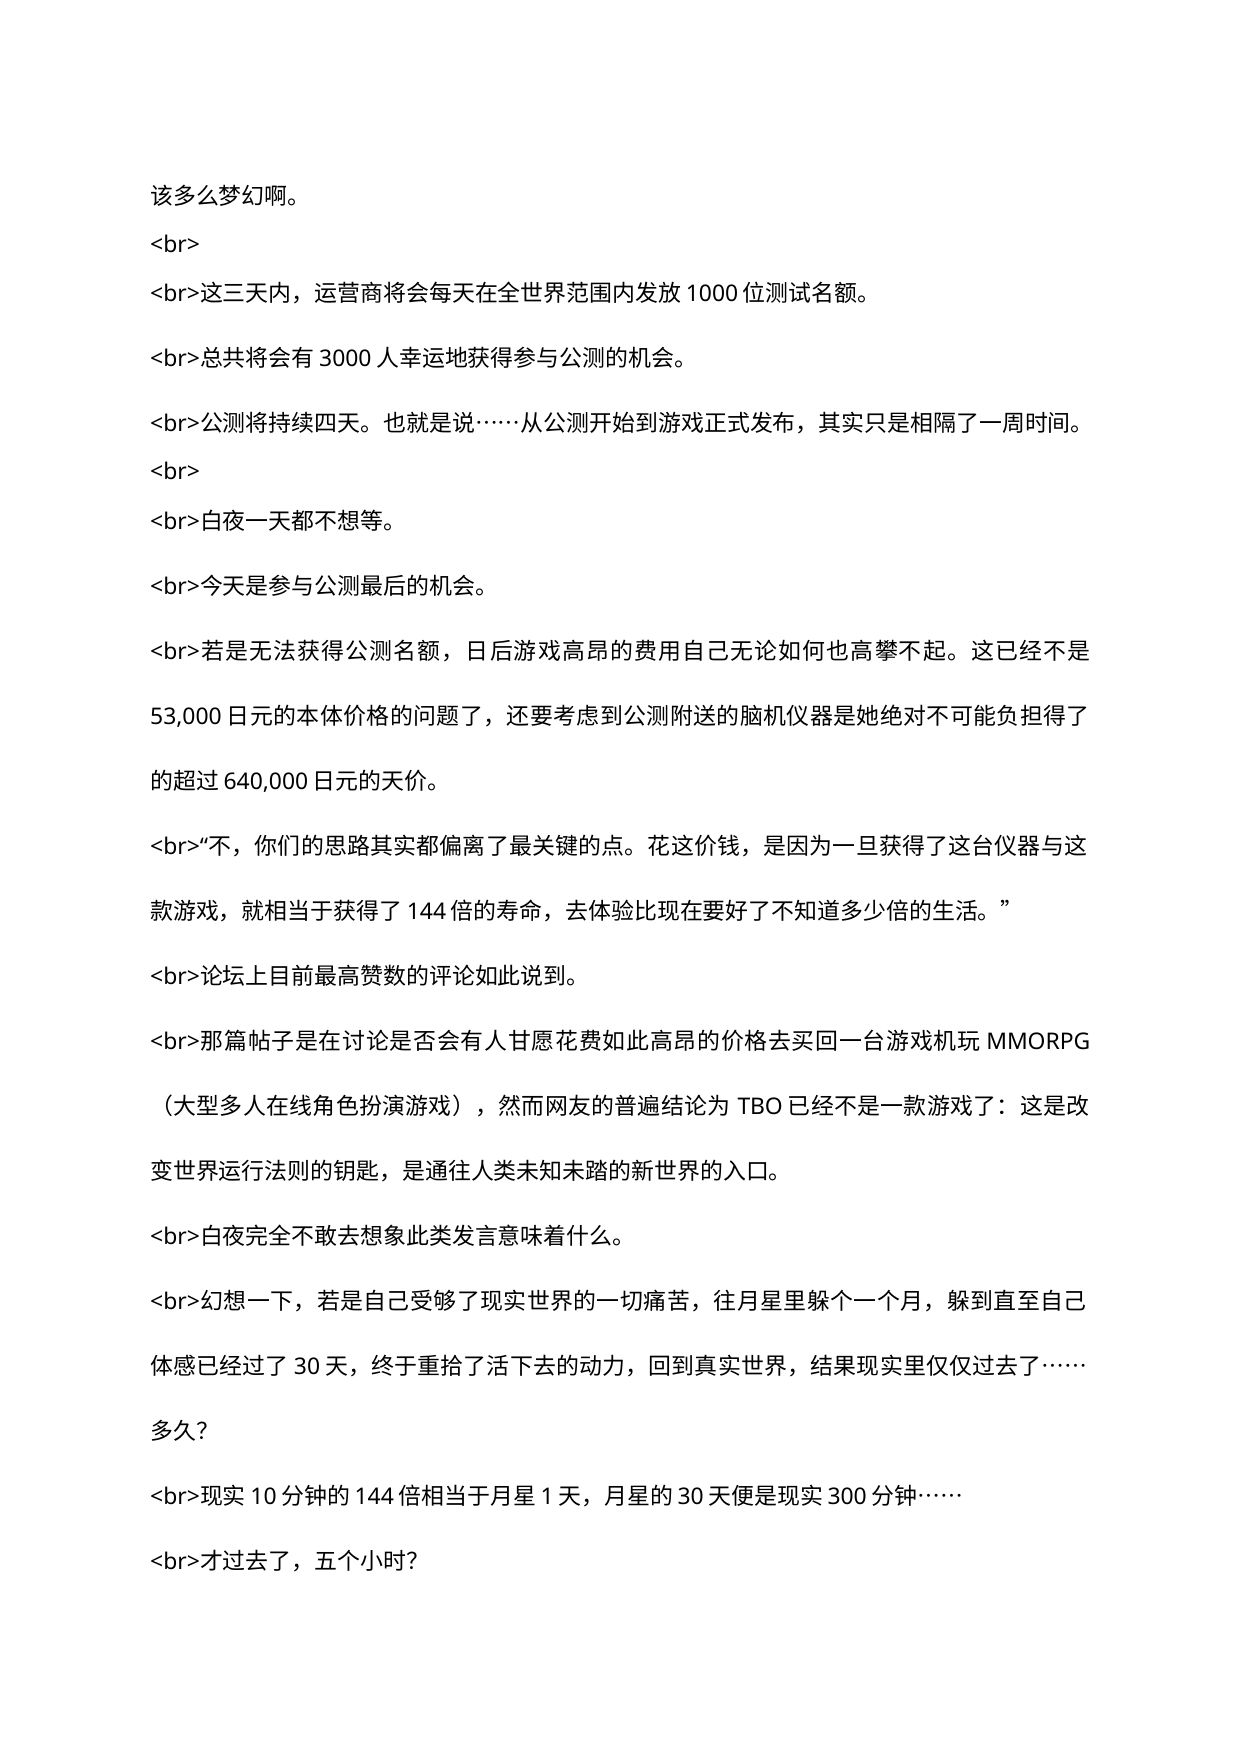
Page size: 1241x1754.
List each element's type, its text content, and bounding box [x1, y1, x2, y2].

text <br>这三天内，运营商将会每天在全世界范围内发放1000位测试名额。 [150, 259, 1090, 324]
text <br> [150, 454, 1090, 487]
text <br>若是无法获得公测名额，日后游戏高昂的费用自己无论如何也高攀不起。这已经不是53,000日元的本体价格的问题了，还要考虑到公测附送的脑机仪器是她绝对不可能负担得了的超过640,000日元的天价。 [150, 617, 1090, 812]
text <br>那篇帖子是在讨论是否会有人甘愿花费如此高昂的价格去买回一台游戏机玩MMORPG（大型多人在线角色扮演游戏），然而网友的普遍结论为TBO已经不是一款游戏了：这是改变世界运行法则的钥匙，是通往人类未知未踏的新世界的入口。 [150, 1007, 1090, 1202]
text <br> [150, 227, 1090, 259]
text <br>公测将持续四天。也就是说……从公测开始到游戏正式发布，其实只是相隔了一周时间。 [150, 389, 1090, 454]
text <br>白夜完全不敢去想象此类发言意味着什么。 [150, 1202, 1090, 1267]
text <br>白夜一天都不想等。 [150, 487, 1090, 552]
text <br>总共将会有3000人幸运地获得参与公测的机会。 [150, 324, 1090, 389]
text <br>论坛上目前最高赞数的评论如此说到。 [150, 942, 1090, 1007]
text <br>“不，你们的思路其实都偏离了最关键的点。花这价钱，是因为一旦获得了这台仪器与这款游戏，就相当于获得了144倍的寿命，去体验比现在要好了不知道多少倍的生活。” [150, 812, 1090, 942]
text <br>现实10分钟的144倍相当于月星1天，月星的30天便是现实300分钟…… [150, 1462, 1090, 1527]
text <br>今天是参与公测最后的机会。 [150, 552, 1090, 617]
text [150, 162, 1090, 227]
text <br>幻想一下，若是自己受够了现实世界的一切痛苦，往月星里躲个一个月，躲到直至自己体感已经过了30天，终于重拾了活下去的动力，回到真实世界，结果现实里仅仅过去了……多久？ [150, 1267, 1090, 1462]
text <br>才过去了，五个小时？ [150, 1527, 1090, 1592]
